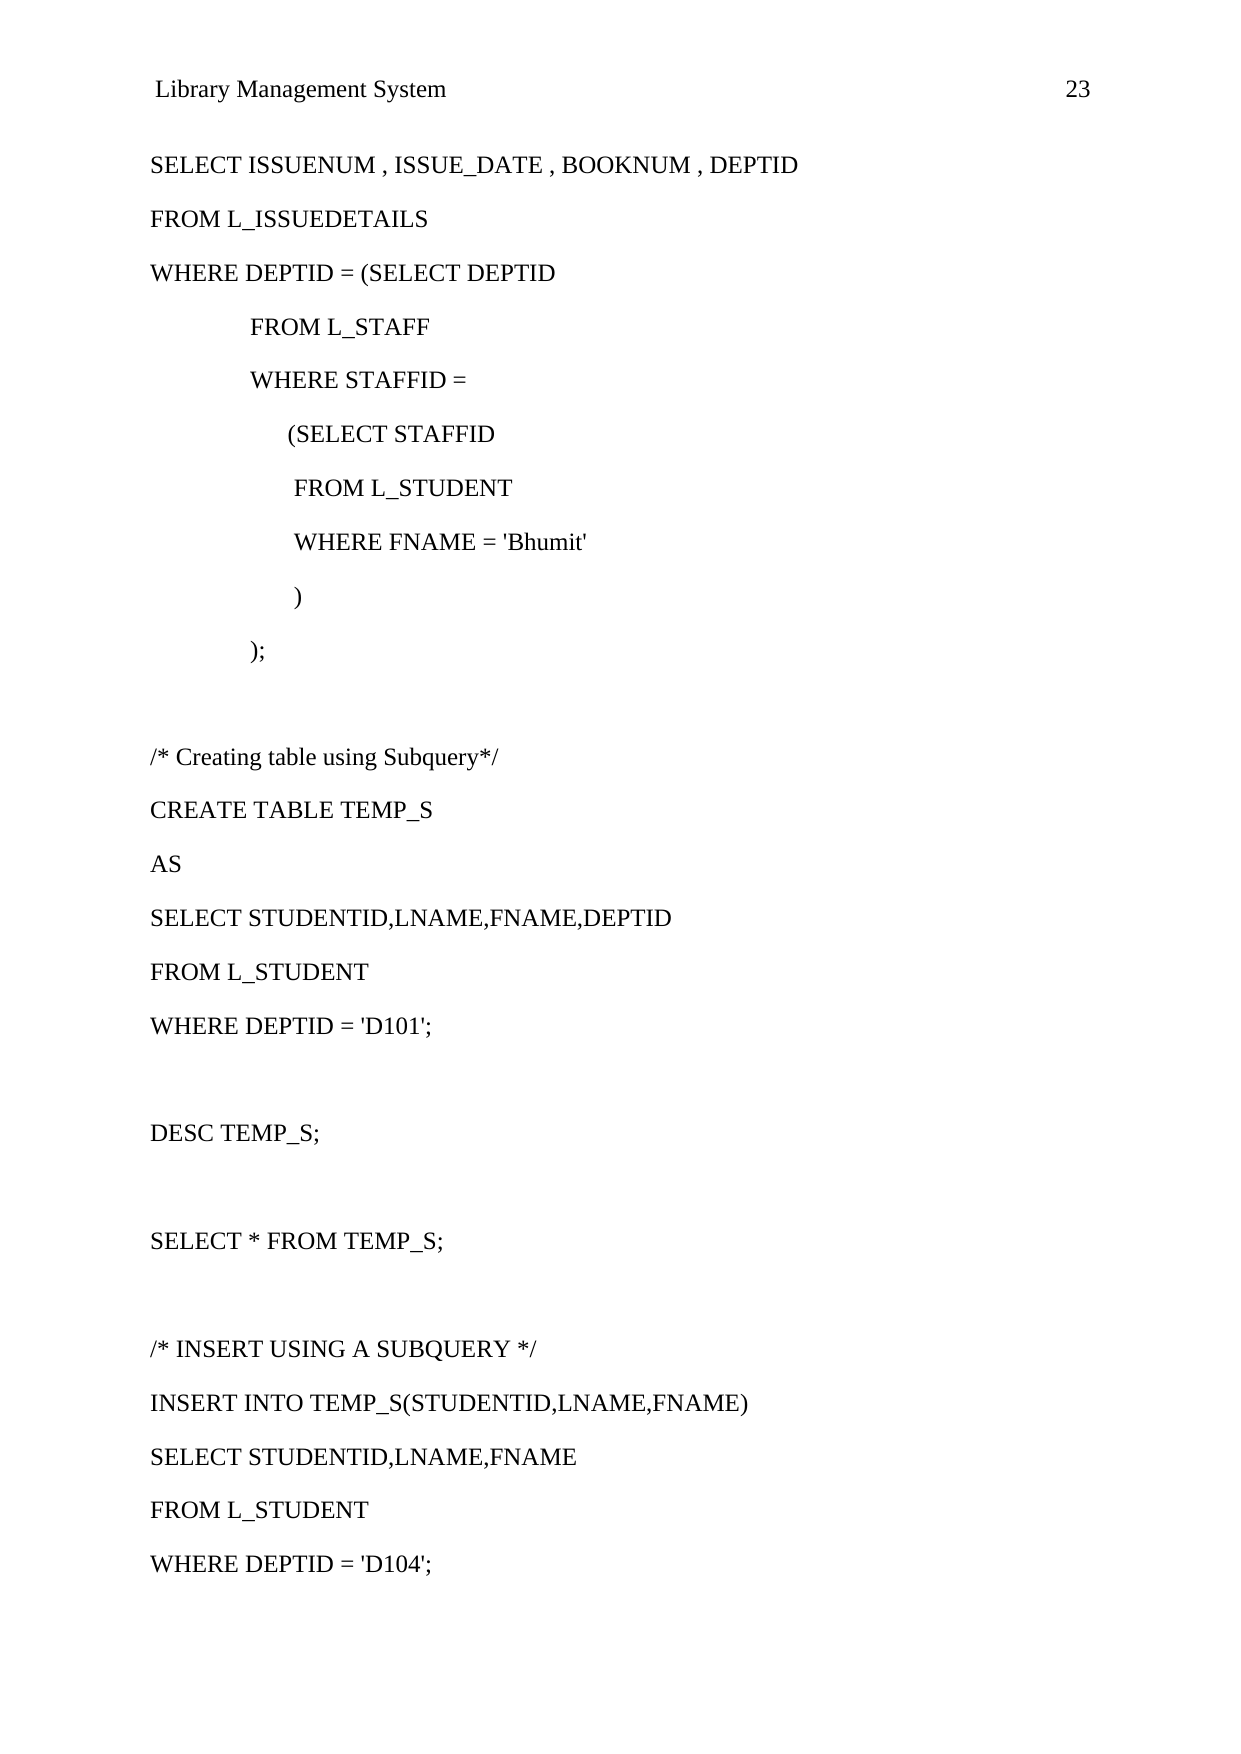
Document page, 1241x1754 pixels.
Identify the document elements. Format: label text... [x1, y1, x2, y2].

text ) [150, 581, 1090, 609]
text ); [150, 635, 1090, 663]
text SELECT STUDENTID,LNAME,FNAME,DEPTID [150, 903, 1090, 932]
text FROM L_ISSUEDETAILS [150, 204, 1090, 233]
text (SELECT STAFFID [150, 419, 1090, 448]
text FROM L_STUDENT [150, 473, 1090, 502]
text WHERE DEPTID = (SELECT DEPTID [150, 258, 1090, 286]
text SELECT ISSUENUM , ISSUE_DATE , BOOKNUM , DEPTID [150, 150, 1090, 179]
text WHERE DEPTID = 'D104'; [150, 1549, 1090, 1578]
text /* Creating table using Subquery*/ [150, 742, 1090, 770]
text /* INSERT USING A SUBQUERY */ [150, 1334, 1090, 1363]
text WHERE DEPTID = 'D101'; [150, 1011, 1090, 1039]
text DESC TEMP_S; [150, 1118, 1090, 1147]
text FROM L_STUDENT [150, 1496, 1090, 1524]
text SELECT STUDENTID,LNAME,FNAME [150, 1442, 1090, 1470]
text FROM L_STUDENT [150, 957, 1090, 986]
text FROM L_STAFF [150, 312, 1090, 340]
text WHERE FNAME = 'Bhumit' [150, 527, 1090, 556]
text INSERT INTO TEMP_S(STUDENTID,LNAME,FNAME) [150, 1388, 1090, 1417]
text SELECT * FROM TEMP_S; [150, 1226, 1090, 1255]
text CREATE TABLE TEMP_S [150, 795, 1090, 824]
text AS [150, 849, 1090, 878]
text WHERE STAFFID = [150, 365, 1090, 394]
